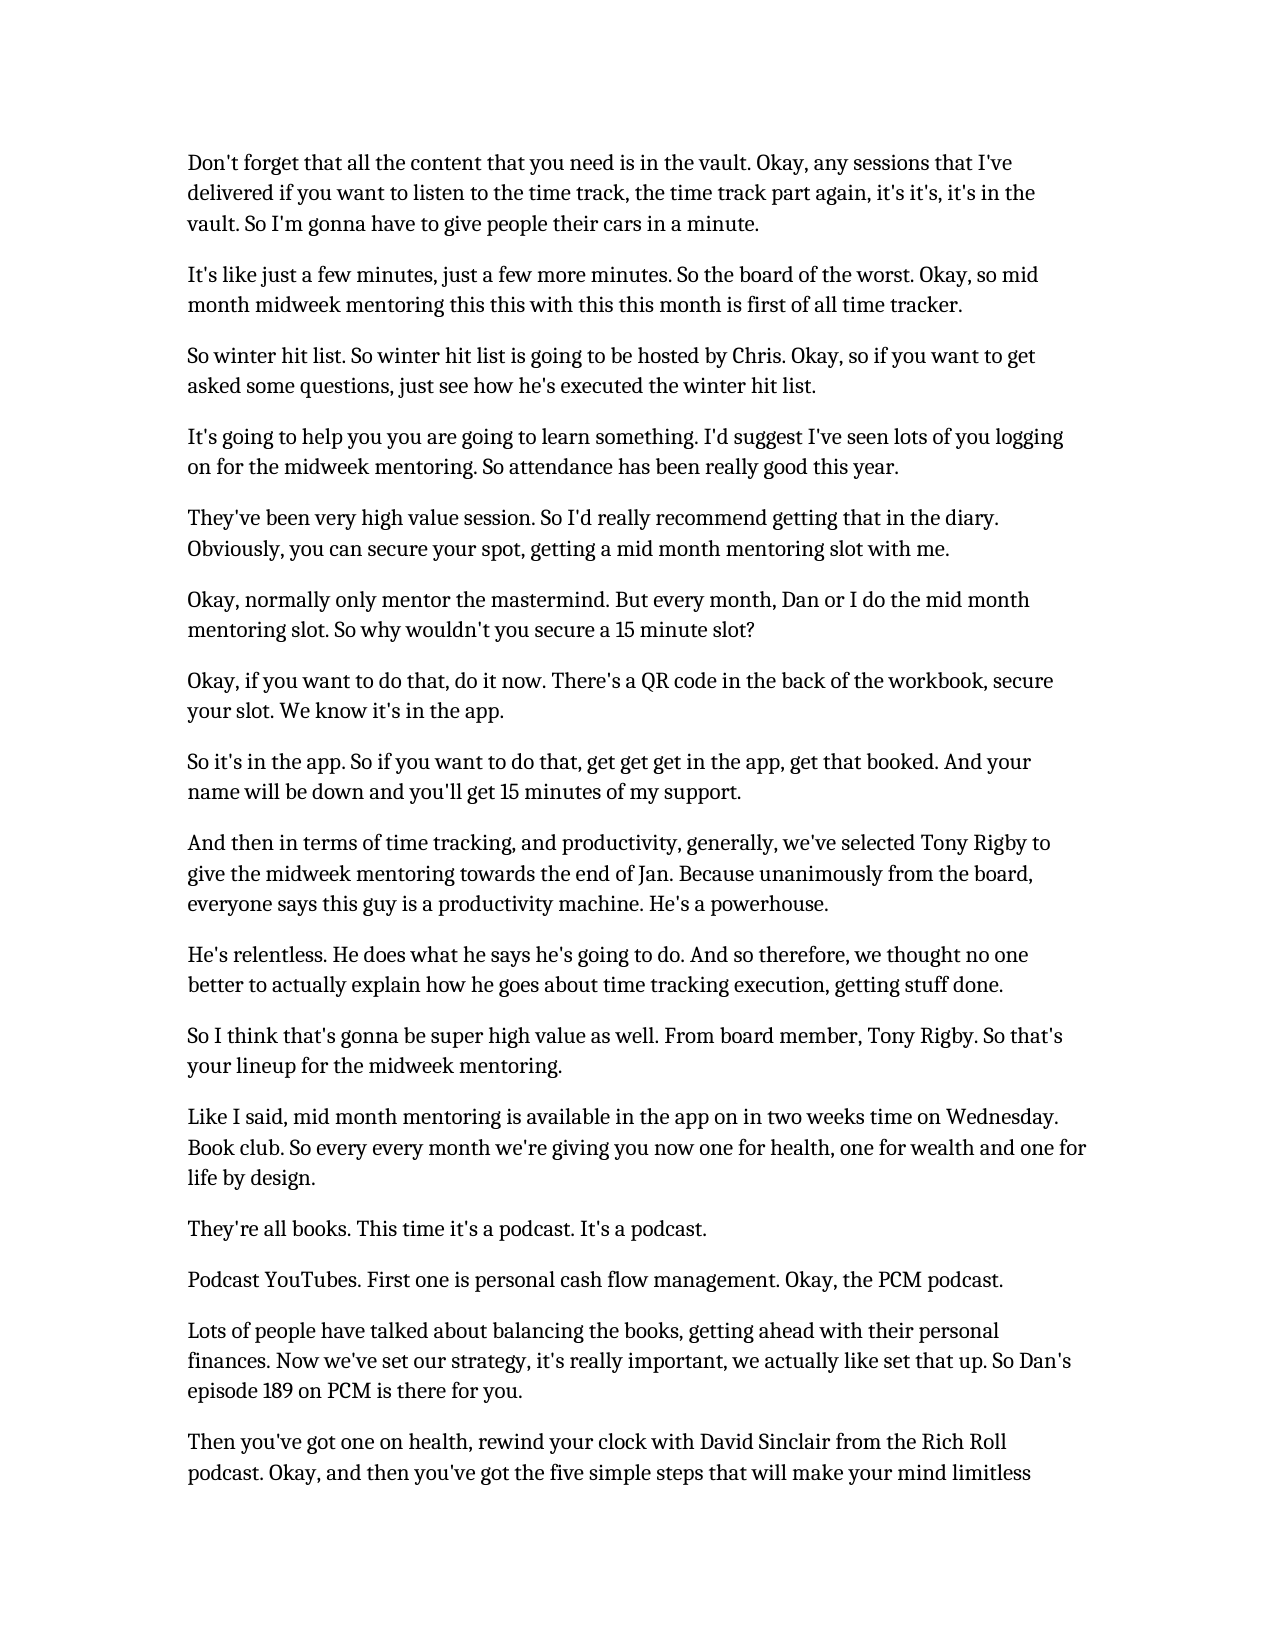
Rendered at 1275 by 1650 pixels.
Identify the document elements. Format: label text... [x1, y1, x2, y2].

text They've been very high value session. So I'd really recommend getting that in the diary. Obviously, you can secure your spot, getting a mid month mentoring slot with me. [187, 505, 1087, 562]
text He's relentless. He does what he says he's going to do. And so therefore, we thought no one better to actually explain how he goes about time tracking execution, getting stuff done. [187, 942, 1087, 998]
text Okay, normally only mentor the mastermind. But every month, Dan or I do the mid month mentoring slot. So why wouldn't you secure a 15 minute slot? [187, 586, 1087, 643]
text And then in terms of time tracking, and productivity, generally, we've selected Tony Rigby to give the midweek mentoring towards the end of Jan. Because unanimously from the board, everyone says this guy is a productivity machine. He's a powerhouse. [187, 830, 1087, 917]
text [187, 1429, 1087, 1486]
text Podcast YouTubes. First one is personal cash flow management. Okay, the PCM podcast. [187, 1267, 1087, 1293]
text Okay, if you want to do that, do it now. There's a QR code in the back of the workbook, secure your slot. We know it's in the app. [187, 668, 1087, 724]
text They're all books. This time it's a podcast. It's a podcast. [187, 1216, 1087, 1242]
text Don't forget that all the content that you need is in the vault. Okay, any sessions that I've delivered if you want to listen to the time track, the time track part again, it's it's, it's in the vault. So I'm gonna have to give people their cars in a minute. [187, 150, 1087, 237]
text So winter hit list. So winter hit list is going to be hosted by Chris. Okay, so if you want to get asked some questions, just see how he's executed the winter hit list. [187, 343, 1087, 399]
text It's like just a few minutes, just a few more minutes. So the board of the worst. Okay, so mid month midweek mentoring this this with this this month is first of all time tracker. [187, 261, 1087, 318]
text So it's in the app. So if you want to do that, get get get in the app, get that booked. And your name will be down and you'll get 15 minutes of my support. [187, 749, 1087, 806]
text Like I said, mid month mentoring is available in the app on in two weeks time on Wednesday. Book club. So every every month we're giving you now one for health, one for wealth and one for life by design. [187, 1104, 1087, 1191]
text It's going to help you you are going to learn something. I'd suggest I've seen lots of you logging on for the midweek mentoring. So attendance has been really good this year. [187, 424, 1087, 481]
text Lots of people have talked about balancing the books, getting ahead with their personal finances. Now we've set our strategy, it's really important, we actually like set that up. So Dan's episode 189 on PCM is there for you. [187, 1318, 1087, 1404]
text So I think that's gonna be super high value as well. From board member, Tony Rigby. So that's your lineup for the midweek mentoring. [187, 1023, 1087, 1079]
